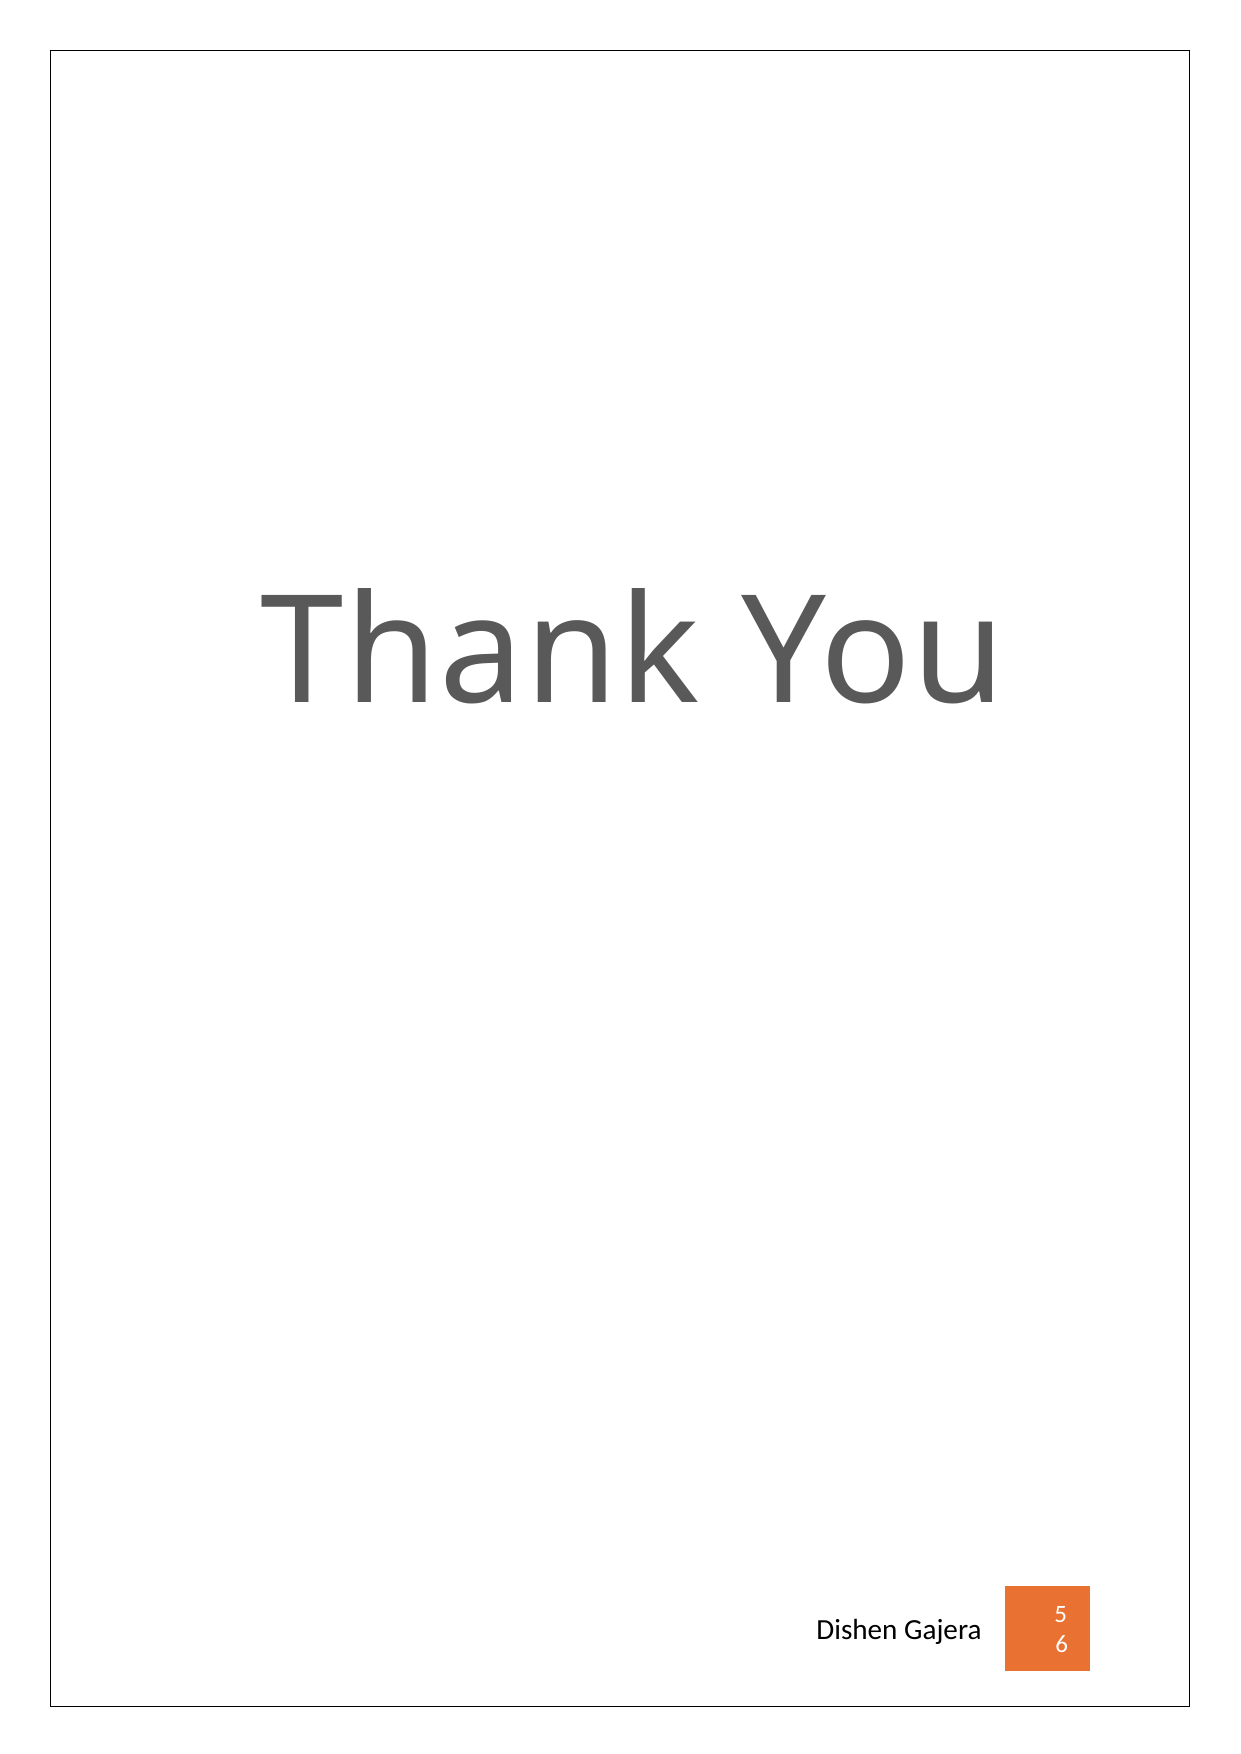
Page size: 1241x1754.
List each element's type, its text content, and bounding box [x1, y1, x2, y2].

subtitle Thank You [187, 542, 1079, 747]
